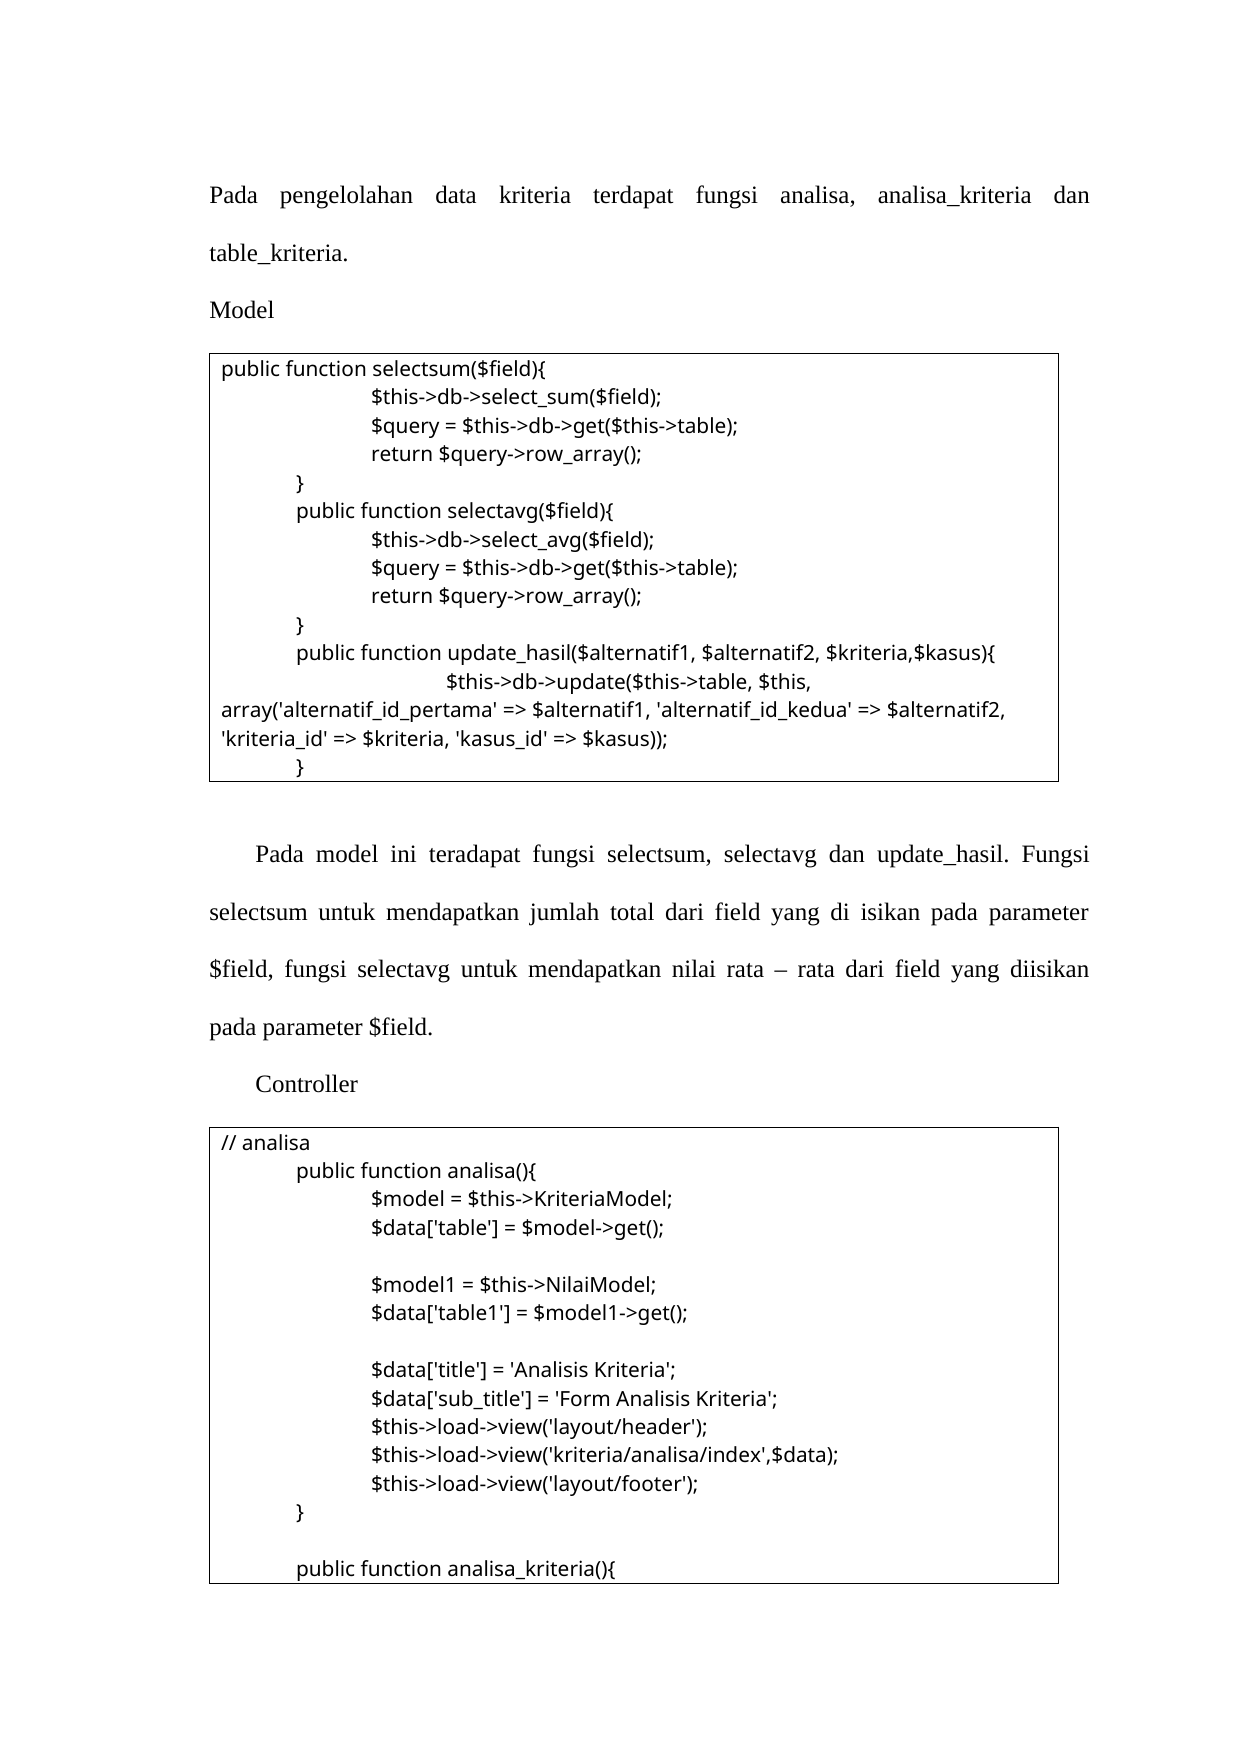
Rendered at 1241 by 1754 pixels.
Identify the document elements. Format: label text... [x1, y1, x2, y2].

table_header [210, 1128, 1058, 1583]
table_header public function selectsum($field){ $this->db->select_sum($field); $query = $this->db->get($this->table); return $query->row_array(); } public function selectavg($field){ $this->db->select_avg($field); $query = $this->db->get($this->table); return $query->row_array(); } public function update_hasil($alternatif1, $alternatif2, $kriteria,$kasus){ $this->db->update($this->table, $this, array('alternatif_id_pertama' => $alternatif1, 'alternatif_id_kedua' => $alternatif2, 'kriteria_id' => $kriteria, 'kasus_id' => $kasus)); } [210, 354, 1058, 781]
list Pada model ini teradapat fungsi selectsum, selectavg dan update_hasil. Fungsi selectsum untuk mendapatkan jumlah total dari field yang di isikan pada parameter $field, fungsi selectavg untuk mendapatkan nilai rata – rata dari field yang diisikan pada parameter $field. [209, 839, 1090, 1040]
list Pada pengelolahan data kriteria terdapat fungsi analisa, analisa_kriteria dan table_kriteria. [209, 181, 1090, 267]
list Controller [209, 1069, 1090, 1098]
list Model [209, 296, 1090, 324]
